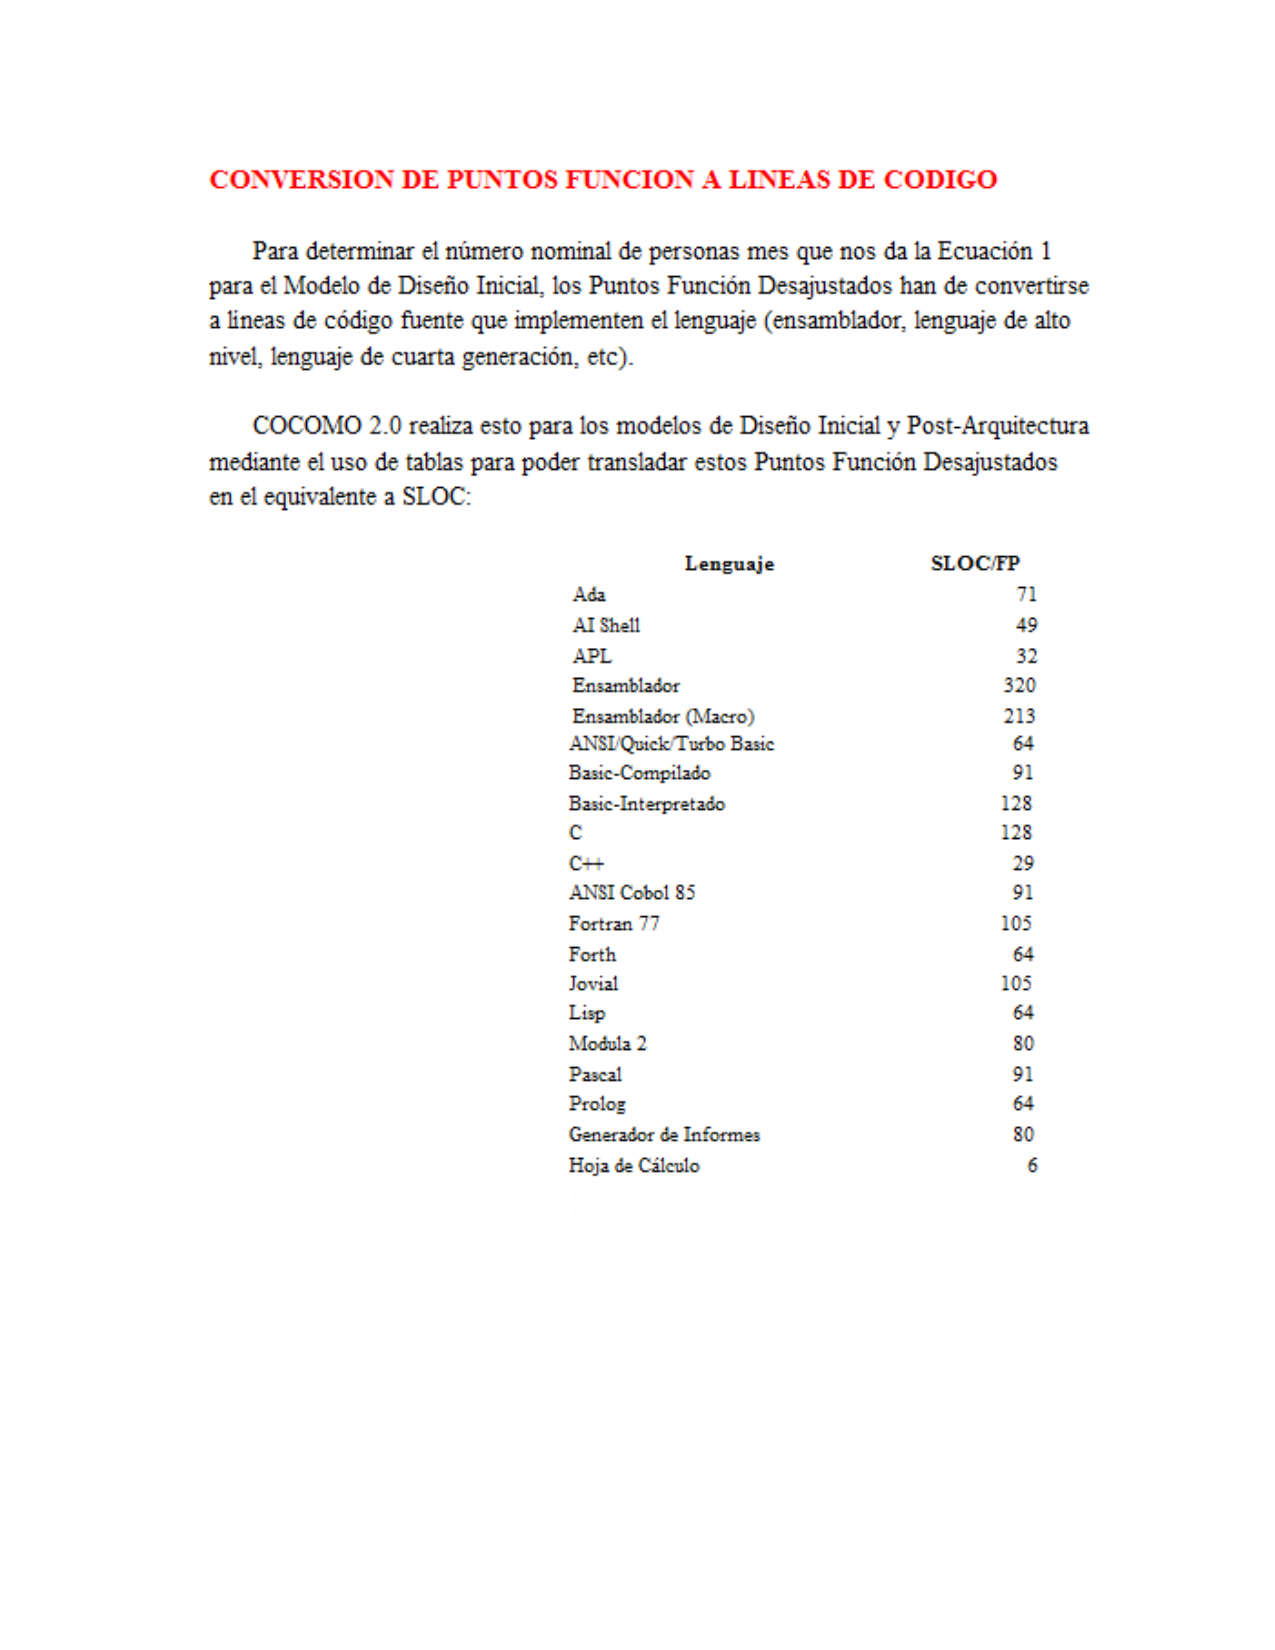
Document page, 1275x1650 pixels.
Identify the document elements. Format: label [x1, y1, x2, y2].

picture [177, 147, 1104, 1218]
